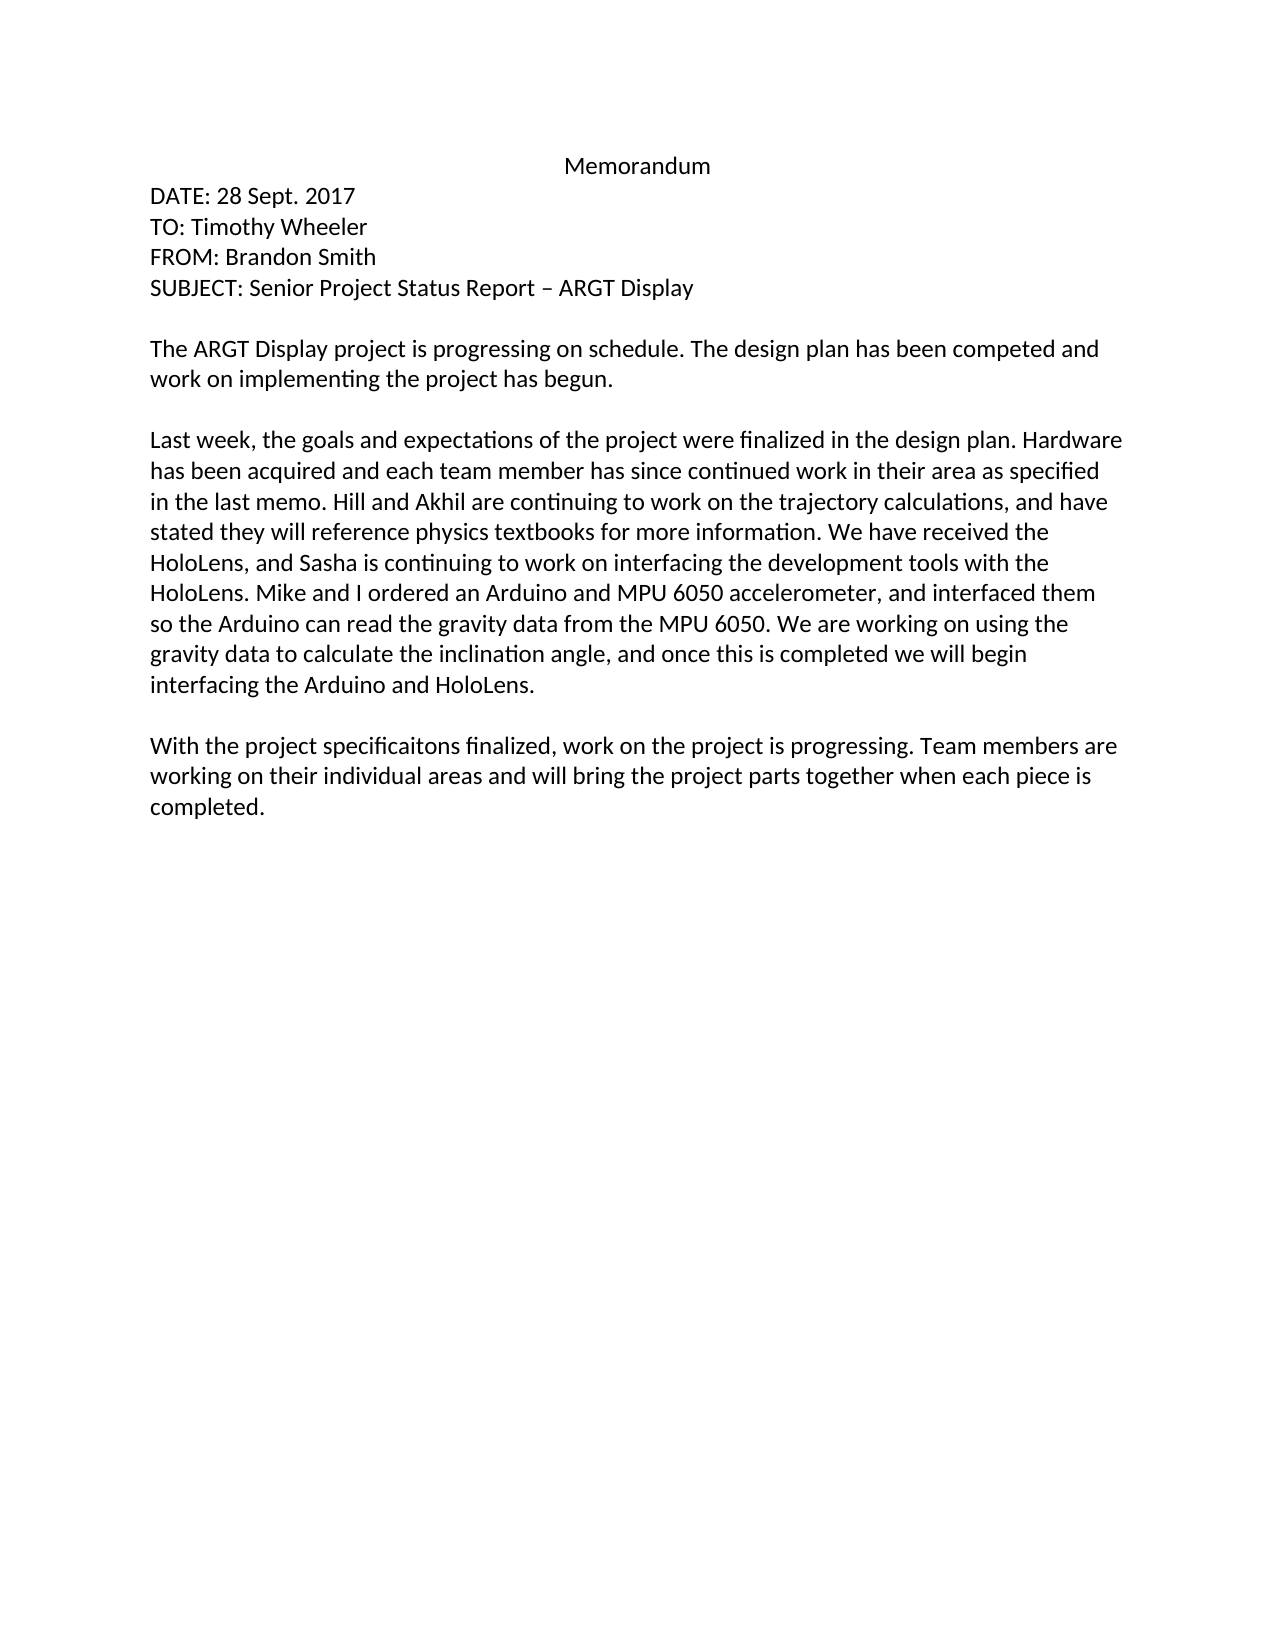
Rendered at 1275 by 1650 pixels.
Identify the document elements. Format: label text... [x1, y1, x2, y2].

text Memorandum [150, 150, 1125, 181]
text TO: Timothy Wheeler [150, 211, 1125, 242]
text Last week, the goals and expectations of the project were finalized in the design plan. Hardware has been acquired and each team member has since continued work in their area as specified in the last memo. Hill and Akhil are continuing to work on the trajectory calculations, and have stated they will reference physics textbooks for more information. We have received the HoloLens, and Sasha is continuing to work on interfacing the development tools with the HoloLens. Mike and I ordered an Arduino and MPU 6050 accelerometer, and interfaced them so the Arduino can read the gravity data from the MPU 6050. We are working on using the gravity data to calculate the inclination angle, and once this is completed we will begin interfacing the Arduino and HoloLens. [150, 425, 1125, 699]
text DATE: 28 Sept. 2017 [150, 181, 1125, 211]
text With the project specificaitons finalized, work on the project is progressing. Team members are working on their individual areas and will bring the project parts together when each piece is completed. [150, 730, 1125, 821]
text FROM: Brandon Smith [150, 242, 1125, 272]
text The ARGT Display project is progressing on schedule. The design plan has been competed and work on implementing the project has begun. [150, 333, 1125, 394]
text SUBJECT: Senior Project Status Report – ARGT Display [150, 272, 1125, 303]
